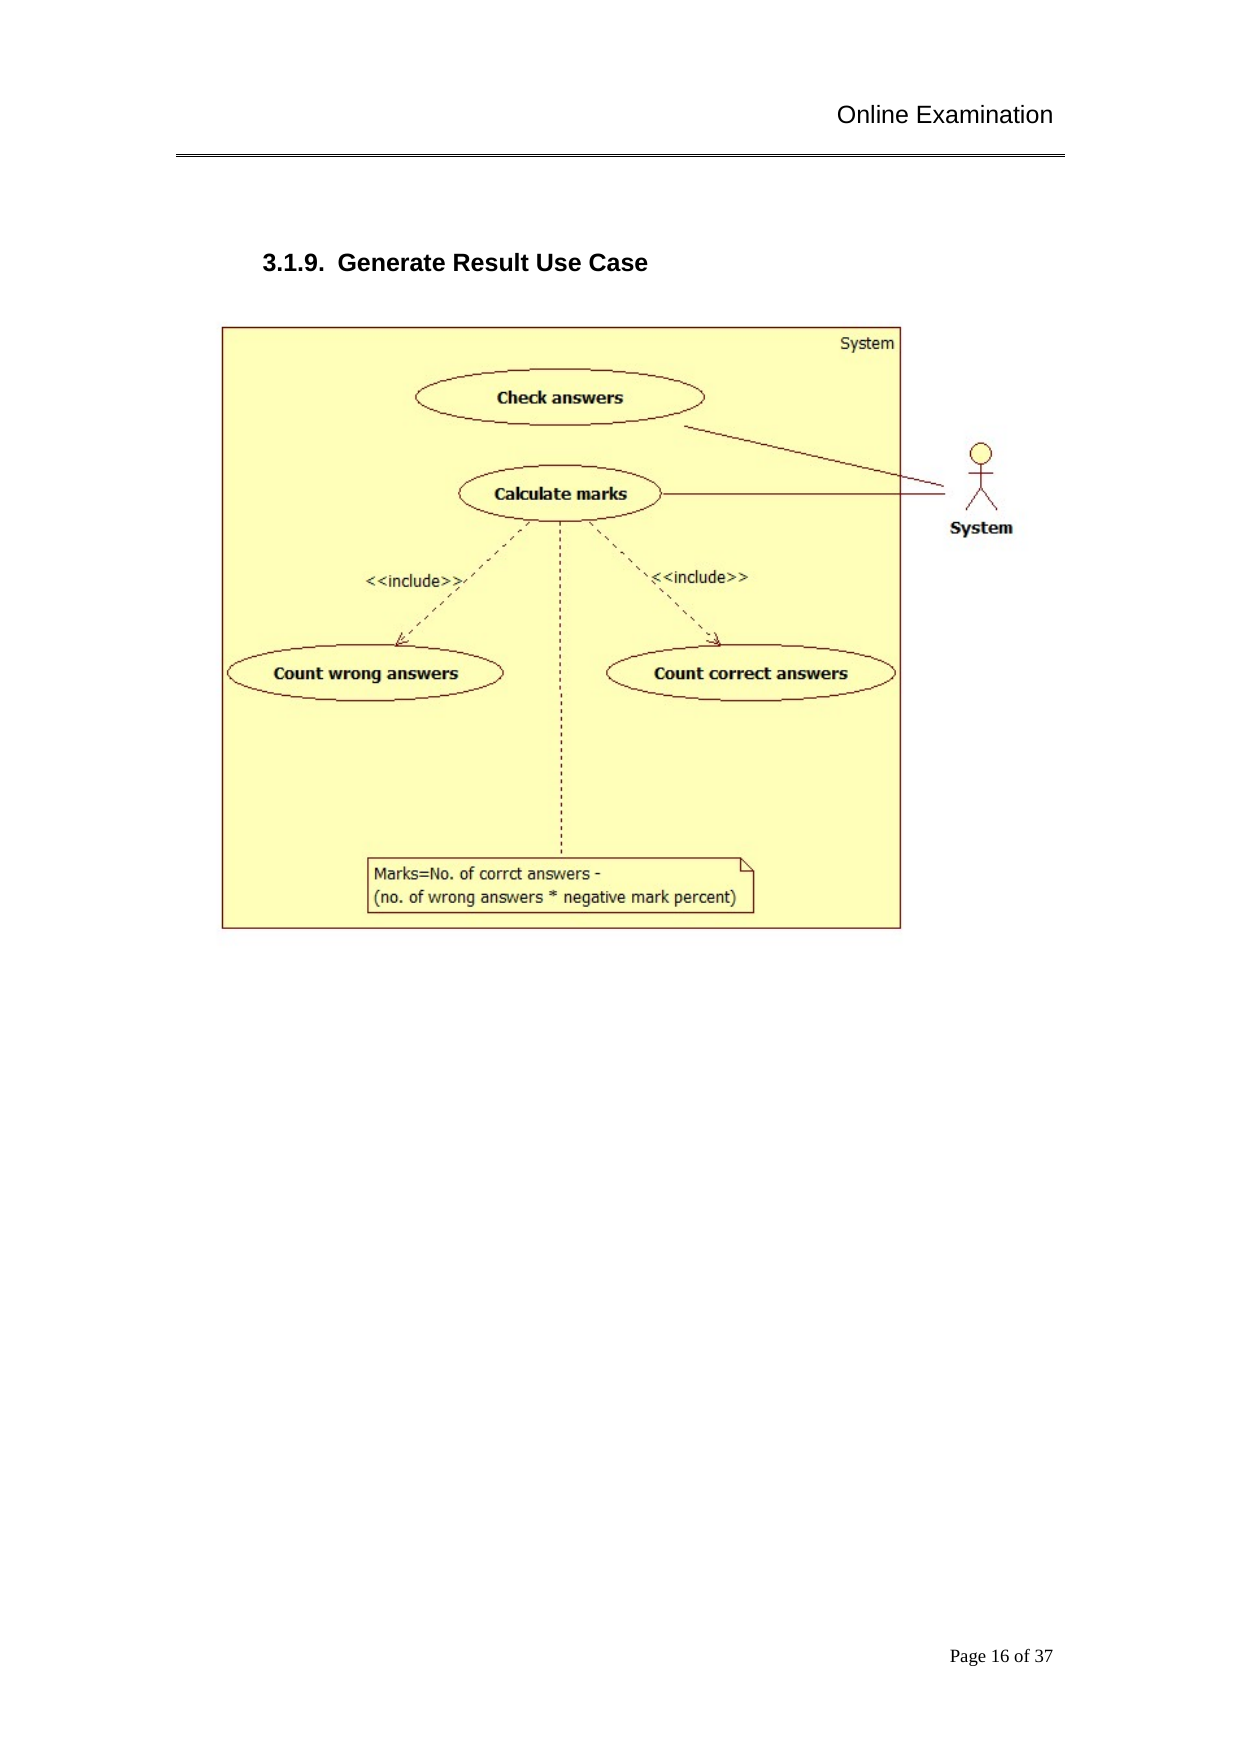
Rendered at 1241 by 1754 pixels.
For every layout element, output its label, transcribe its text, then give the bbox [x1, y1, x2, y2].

subtitle Generate Result Use Case [262, 248, 1053, 277]
picture [196, 301, 1044, 955]
